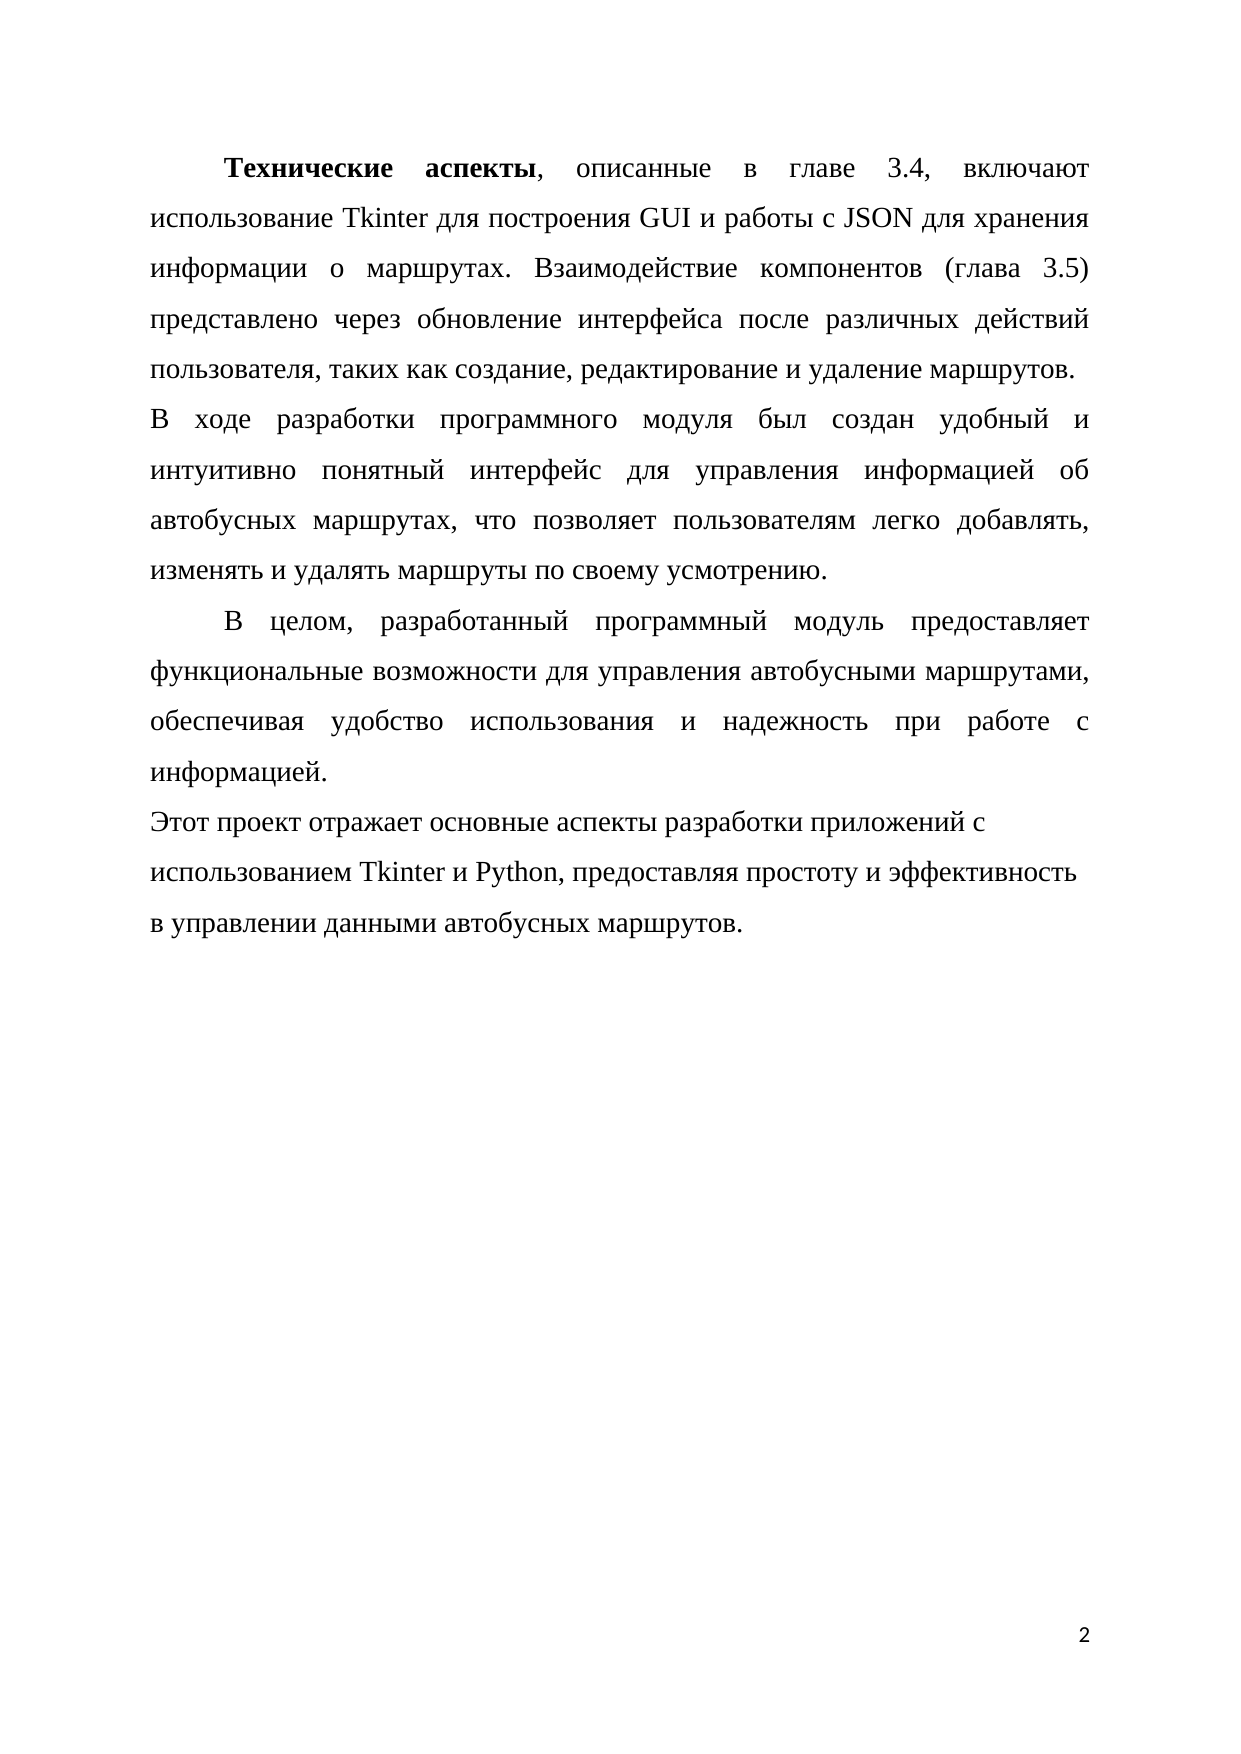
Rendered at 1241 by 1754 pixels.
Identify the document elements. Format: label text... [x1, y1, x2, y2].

text В ходе разработки программного модуля был создан удобный и интуитивно понятный интерфейс для управления информацией об автобусных маршрутах, что позволяет пользователям легко добавлять, изменять и удалять маршруты по своему усмотрению. [150, 402, 1090, 586]
text Технические аспекты, описанные в главе 3.4, включают использование Tkinter для построения GUI и работы с JSON для хранения информации о маршрутах. Взаимодействие компонентов (глава 3.5) представлено через обновление интерфейса после различных действий пользователя, таких как создание, редактирование и удаление маршрутов. [150, 150, 1090, 385]
text Этот проект отражает основные аспекты разработки приложений с использованием Tkinter и Python, предоставляя простоту и эффективность в управлении данными автобусных маршрутов. [150, 804, 1090, 980]
text В целом, разработанный программный модуль предоставляет функциональные возможности для управления автобусными маршрутами, обеспечивая удобство использования и надежность при работе с информацией. [150, 603, 1090, 787]
